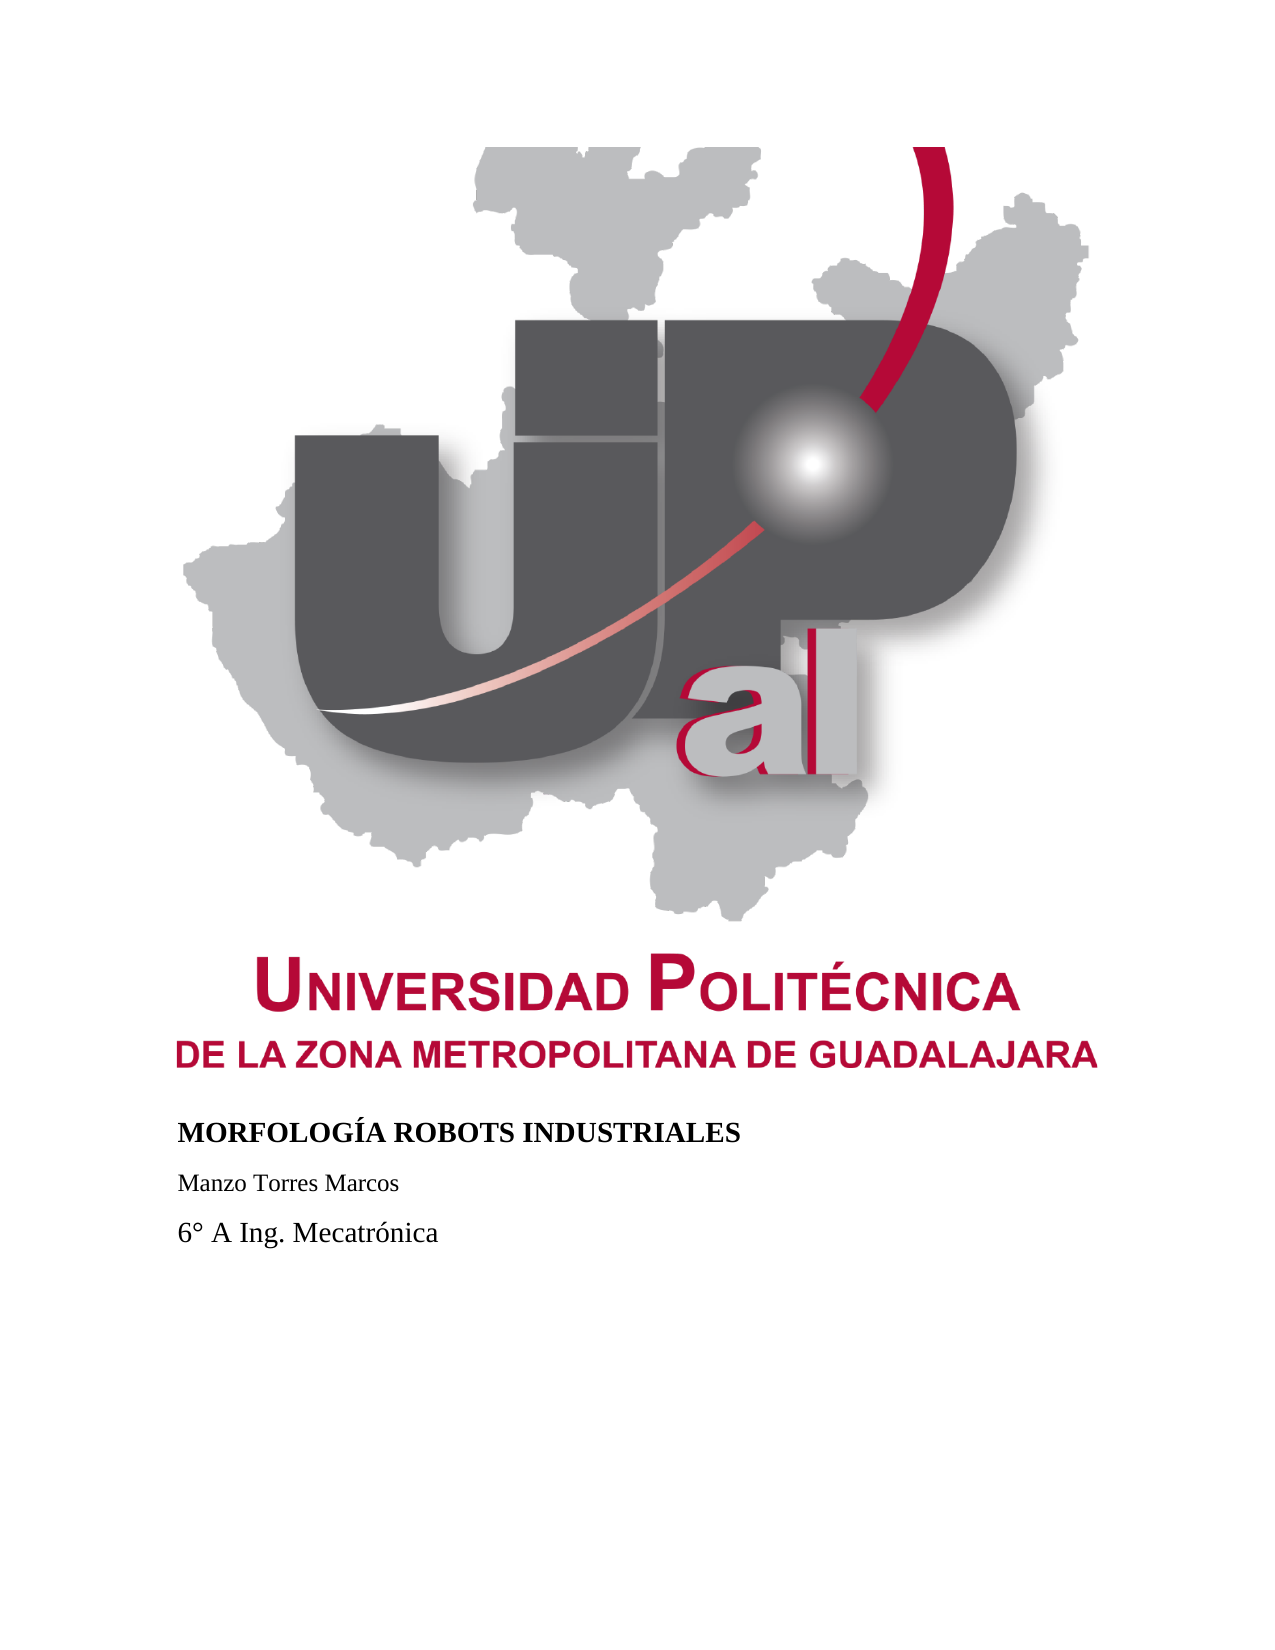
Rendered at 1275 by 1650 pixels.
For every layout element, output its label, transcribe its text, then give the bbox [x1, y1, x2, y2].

text MORFOLOGÍA ROBOTS INDUSTRIALES [177, 1115, 1098, 1149]
picture [176, 147, 1098, 1068]
text 6° A Ing. Mecatrónica [177, 1215, 1098, 1248]
text Manzo Torres Marcos [177, 1168, 1098, 1196]
